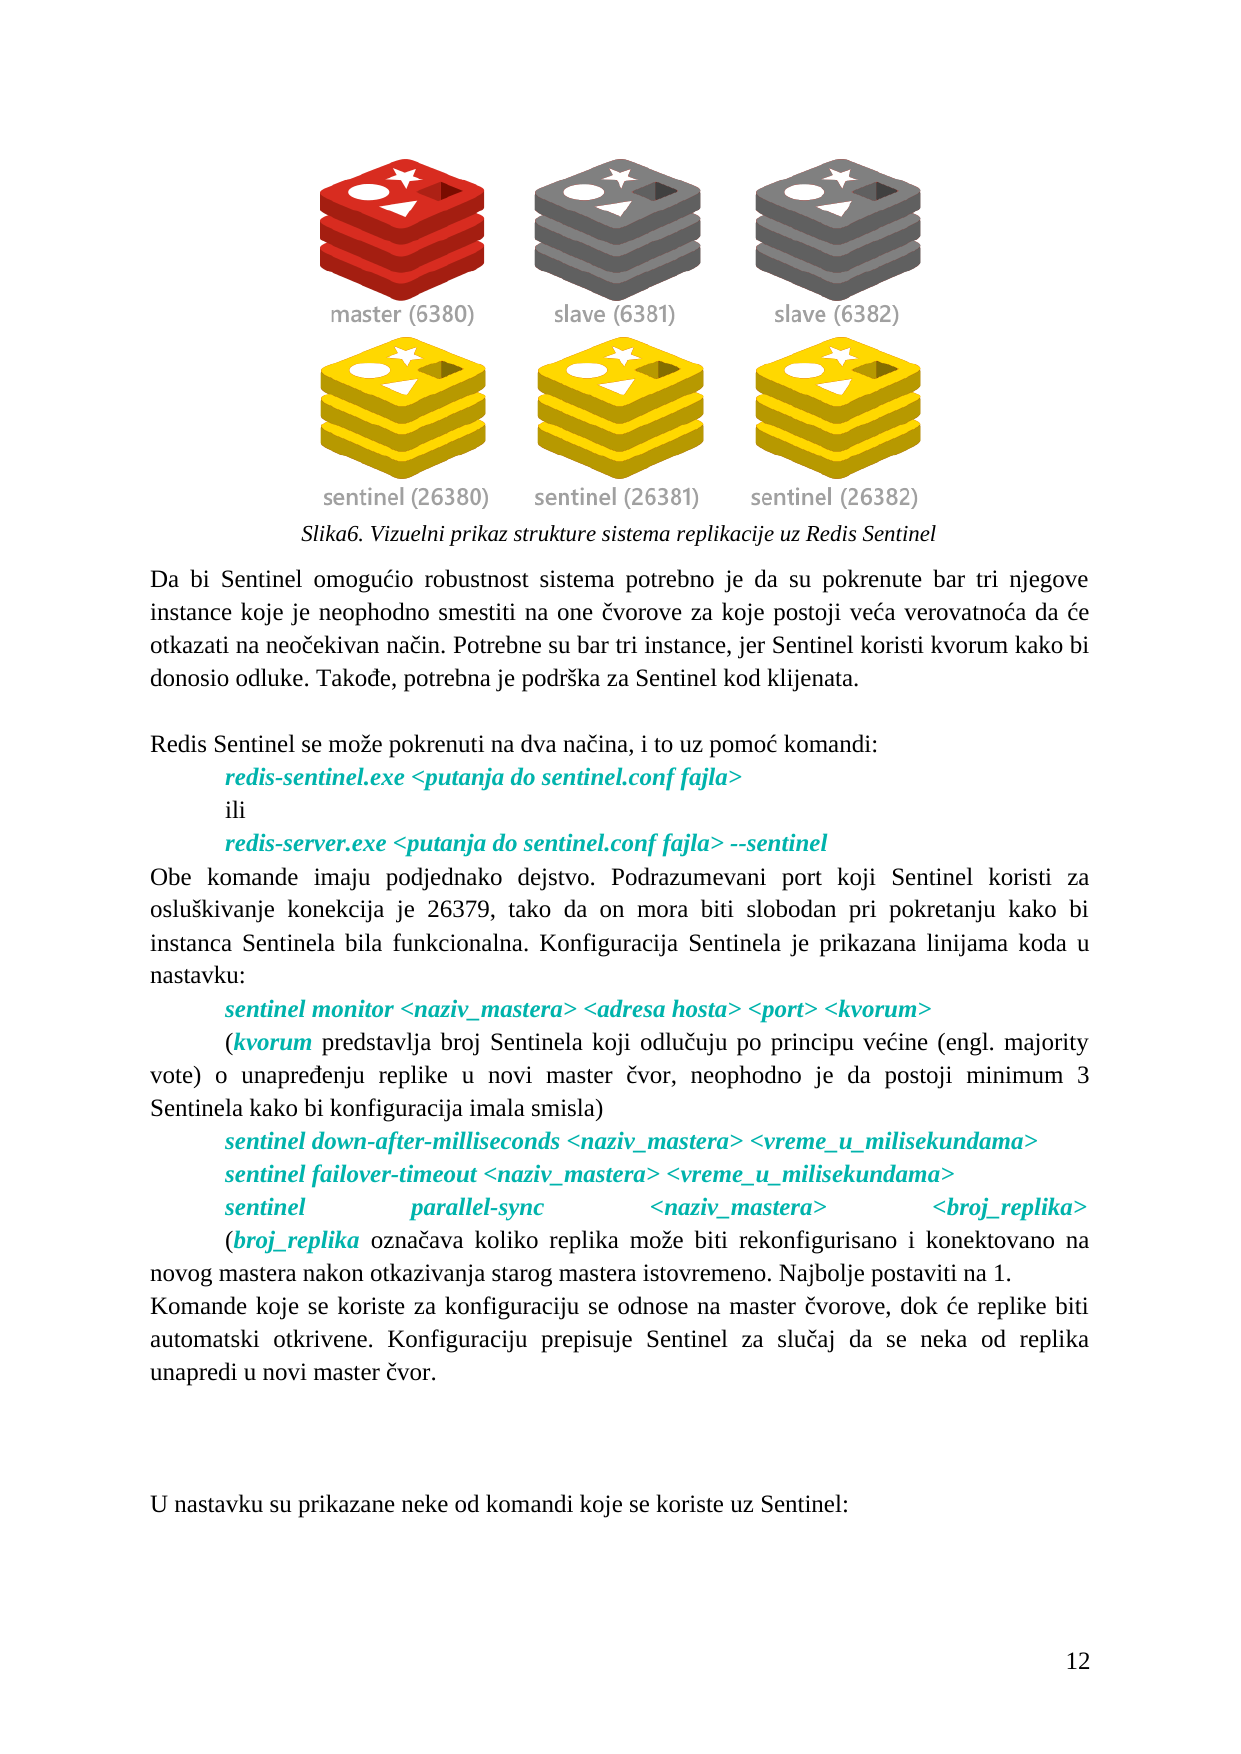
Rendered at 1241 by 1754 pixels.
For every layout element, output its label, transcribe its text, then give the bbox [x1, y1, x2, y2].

text Komande koje se koriste za konfiguraciju se odnose na master čvorove, dok će replike biti automatski otkrivene. Konfiguraciju prepisuje Sentinel za slučaj da se neka od replika unapredi u novi master čvor. [150, 1291, 1090, 1386]
text (kvorum predstavlja broj Sentinela koji odlučuju po principu većine (engl. majority vote) o unapređenju replike u novi master čvor, neophodno je da postoji minimum 3 Sentinela kako bi konfiguracija imala smisla) [150, 1027, 1090, 1121]
text Obe komande imaju podjednako dejstvo. Podrazumevani port koji Sentinel koristi za osluškivanje konekcija je 26379, tako da on mora biti slobodan pri pokretanju kako bi instanca Sentinela bila funkcionalna. Konfiguracija Sentinela je prikazana linijama koda u nastavku: [150, 862, 1090, 989]
text U nastavku su prikazane neke od komandi koje se koriste uz Sentinel: [150, 1489, 1090, 1518]
text ili [150, 796, 1090, 824]
text Redis Sentinel se može pokrenuti na dva načina, i to uz pomoć komandi: [150, 729, 1090, 758]
text Da bi Sentinel omogućio robustnost sistema potrebno je da su pokrenute bar tri njegove instance koje je neophodno smestiti na one čvorove za koje postoji veća verovatnoća da će otkazati na neočekivan način. Potrebne su bar tri instance, jer Sentinel koristi kvorum kako bi donosio odluke. Takođe, potrebna je podrška za Sentinel kod klijenata. [150, 551, 1090, 692]
text redis-sentinel.exe <putanja do sentinel.conf fajla> [150, 762, 1090, 791]
text redis-server.exe <putanja do sentinel.conf fajla> --sentinel [150, 828, 1090, 857]
picture [305, 150, 936, 517]
text sentinel failover-timeout <naziv_mastera> <vreme_u_milisekundama> [150, 1159, 1090, 1187]
text sentinel monitor <naziv_mastera> <adresa hosta> <port> <kvorum> [150, 994, 1090, 1022]
text sentinel down-after-milliseconds <naziv_mastera> <vreme_u_milisekundama> [150, 1126, 1090, 1154]
text sentinel parallel-sync <naziv_mastera> <broj_replika> (broj_replika označava koliko replika može biti rekonfigurisano i konektovano na novog mastera nakon otkazivanja starog mastera istovremeno. Najbolje postaviti na 1. [150, 1192, 1090, 1287]
